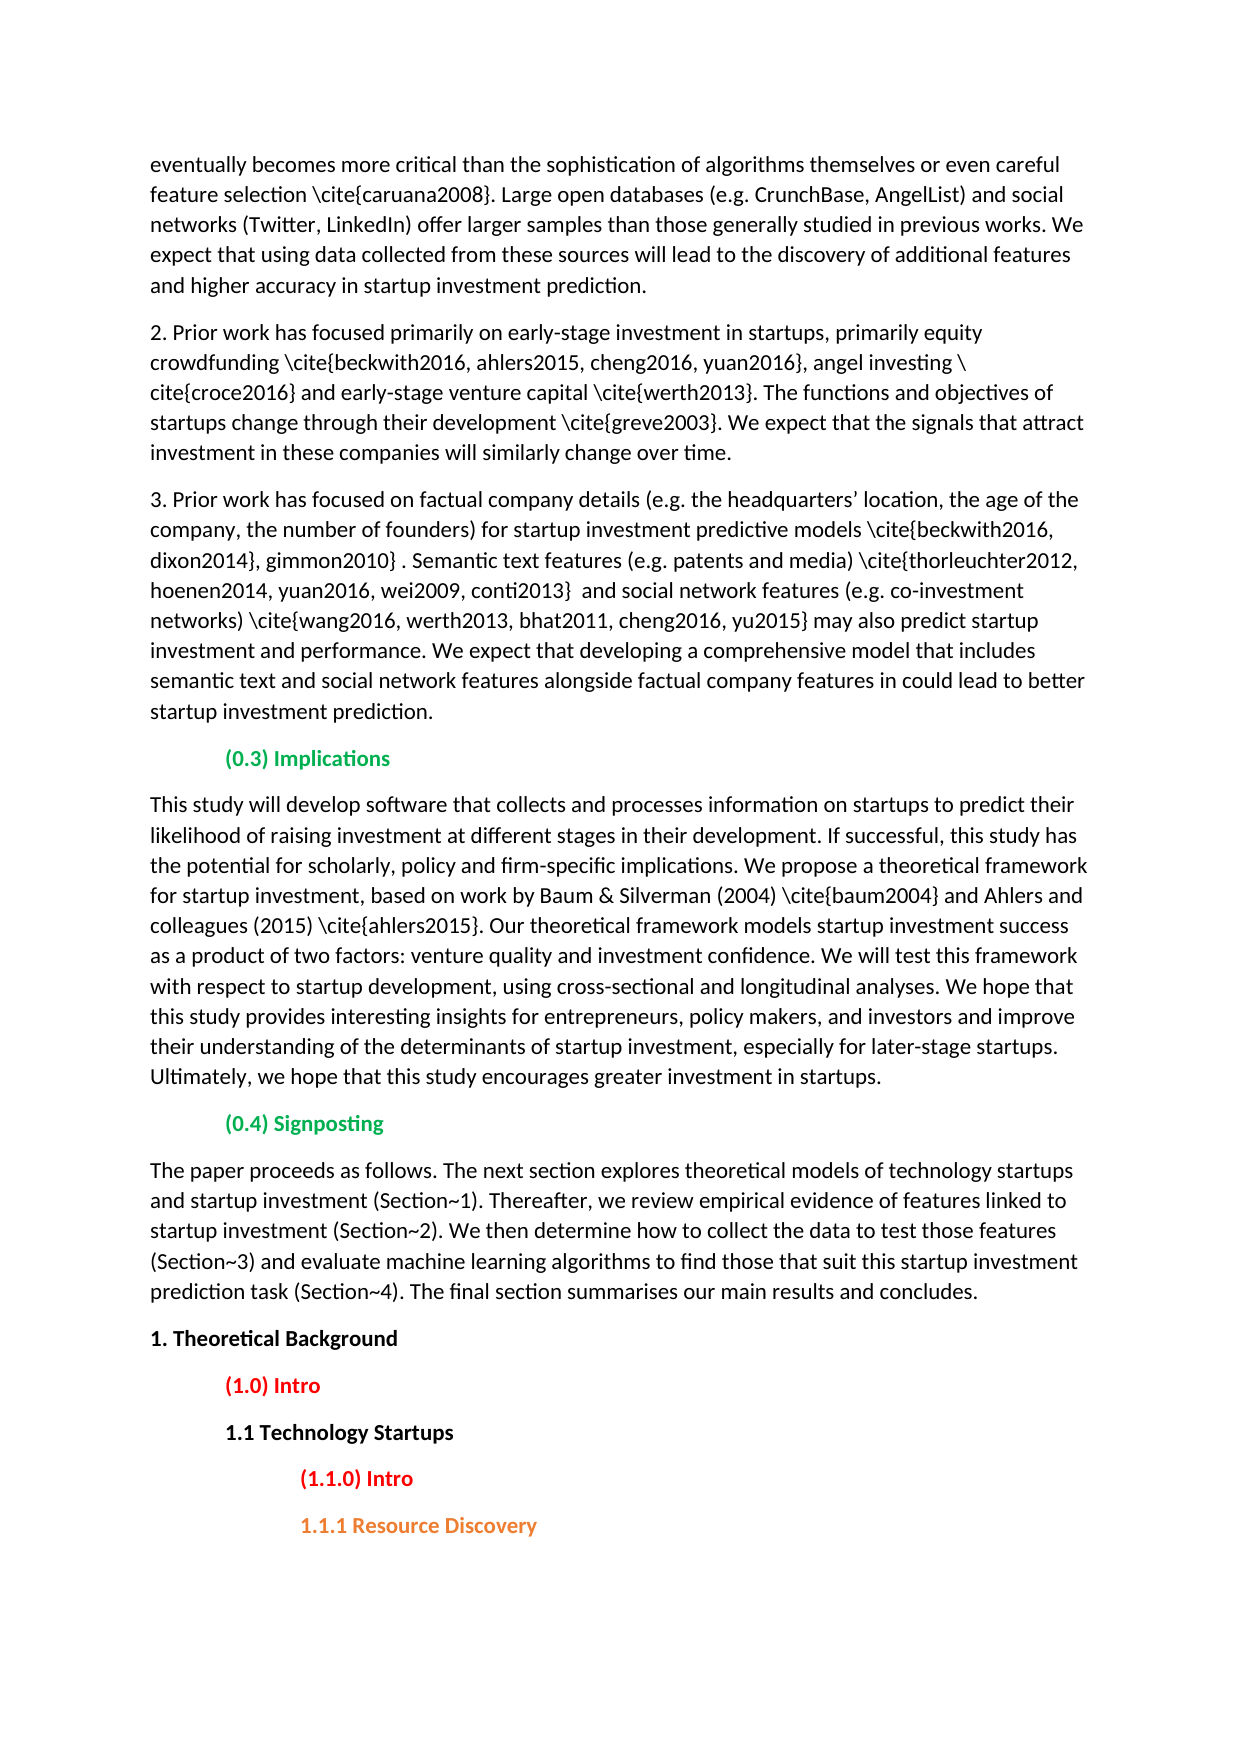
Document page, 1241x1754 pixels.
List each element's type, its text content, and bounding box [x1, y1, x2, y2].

text (1.0) Intro [150, 1371, 1090, 1399]
text 1.1 Technology Startups [150, 1418, 1090, 1446]
text 1.1.1 Resource Discovery [150, 1511, 1090, 1539]
text This study will develop software that collects and processes information on startups to predict their likelihood of raising investment at different stages in their development. If successful, this study has the potential for scholarly, policy and firm-specific implications. We propose a theoretical framework for startup investment, based on work by Baum & Silverman (2004) \cite{baum2004} and Ahlers and colleagues (2015) \cite{ahlers2015}. Our theoretical framework models startup investment success as a product of two factors: venture quality and investment confidence. We will test this framework with respect to startup development, using cross-sectional and longitudinal analyses. We hope that this study provides interesting insights for entrepreneurs, policy makers, and investors and improve their understanding of the determinants of startup investment, especially for later-stage startups. Ultimately, we hope that this study encourages greater investment in startups. [150, 791, 1090, 1091]
text (1.1.0) Intro [150, 1464, 1090, 1493]
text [150, 150, 1090, 299]
text The paper proceeds as follows. The next section explores theoretical models of technology startups and startup investment (Section~1). Thereafter, we review empirical evidence of features linked to startup investment (Section~2). We then determine how to collect the data to test those features (Section~3) and evaluate machine learning algorithms to find those that suit this startup investment prediction task (Section~4). The final section summarises our main results and concludes. [150, 1156, 1090, 1305]
text (0.3) Implications [150, 744, 1090, 772]
text 1. Theoretical Background [150, 1324, 1090, 1352]
text (0.4) Signposting [150, 1109, 1090, 1137]
text 3. Prior work has focused on factual company details (e.g. the headquarters’ location, the age of the company, the number of founders) for startup investment predictive models \cite{beckwith2016, dixon2014}, gimmon2010} . Semantic text features (e.g. patents and media) \cite{thorleuchter2012, hoenen2014, yuan2016, wei2009, conti2013} and social network features (e.g. co-investment networks) \cite{wang2016, werth2013, bhat2011, cheng2016, yu2015} may also predict startup investment and performance. We expect that developing a comprehensive model that includes semantic text and social network features alongside factual company features in could lead to better startup investment prediction. [150, 485, 1090, 725]
text 2. Prior work has focused primarily on early-stage investment in startups, primarily equity crowdfunding \cite{beckwith2016, ahlers2015, cheng2016, yuan2016}, angel investing \cite{croce2016} and early-stage venture capital \cite{werth2013}. The functions and objectives of startups change through their development \cite{greve2003}. We expect that the signals that attract investment in these companies will similarly change over time. [150, 318, 1090, 467]
